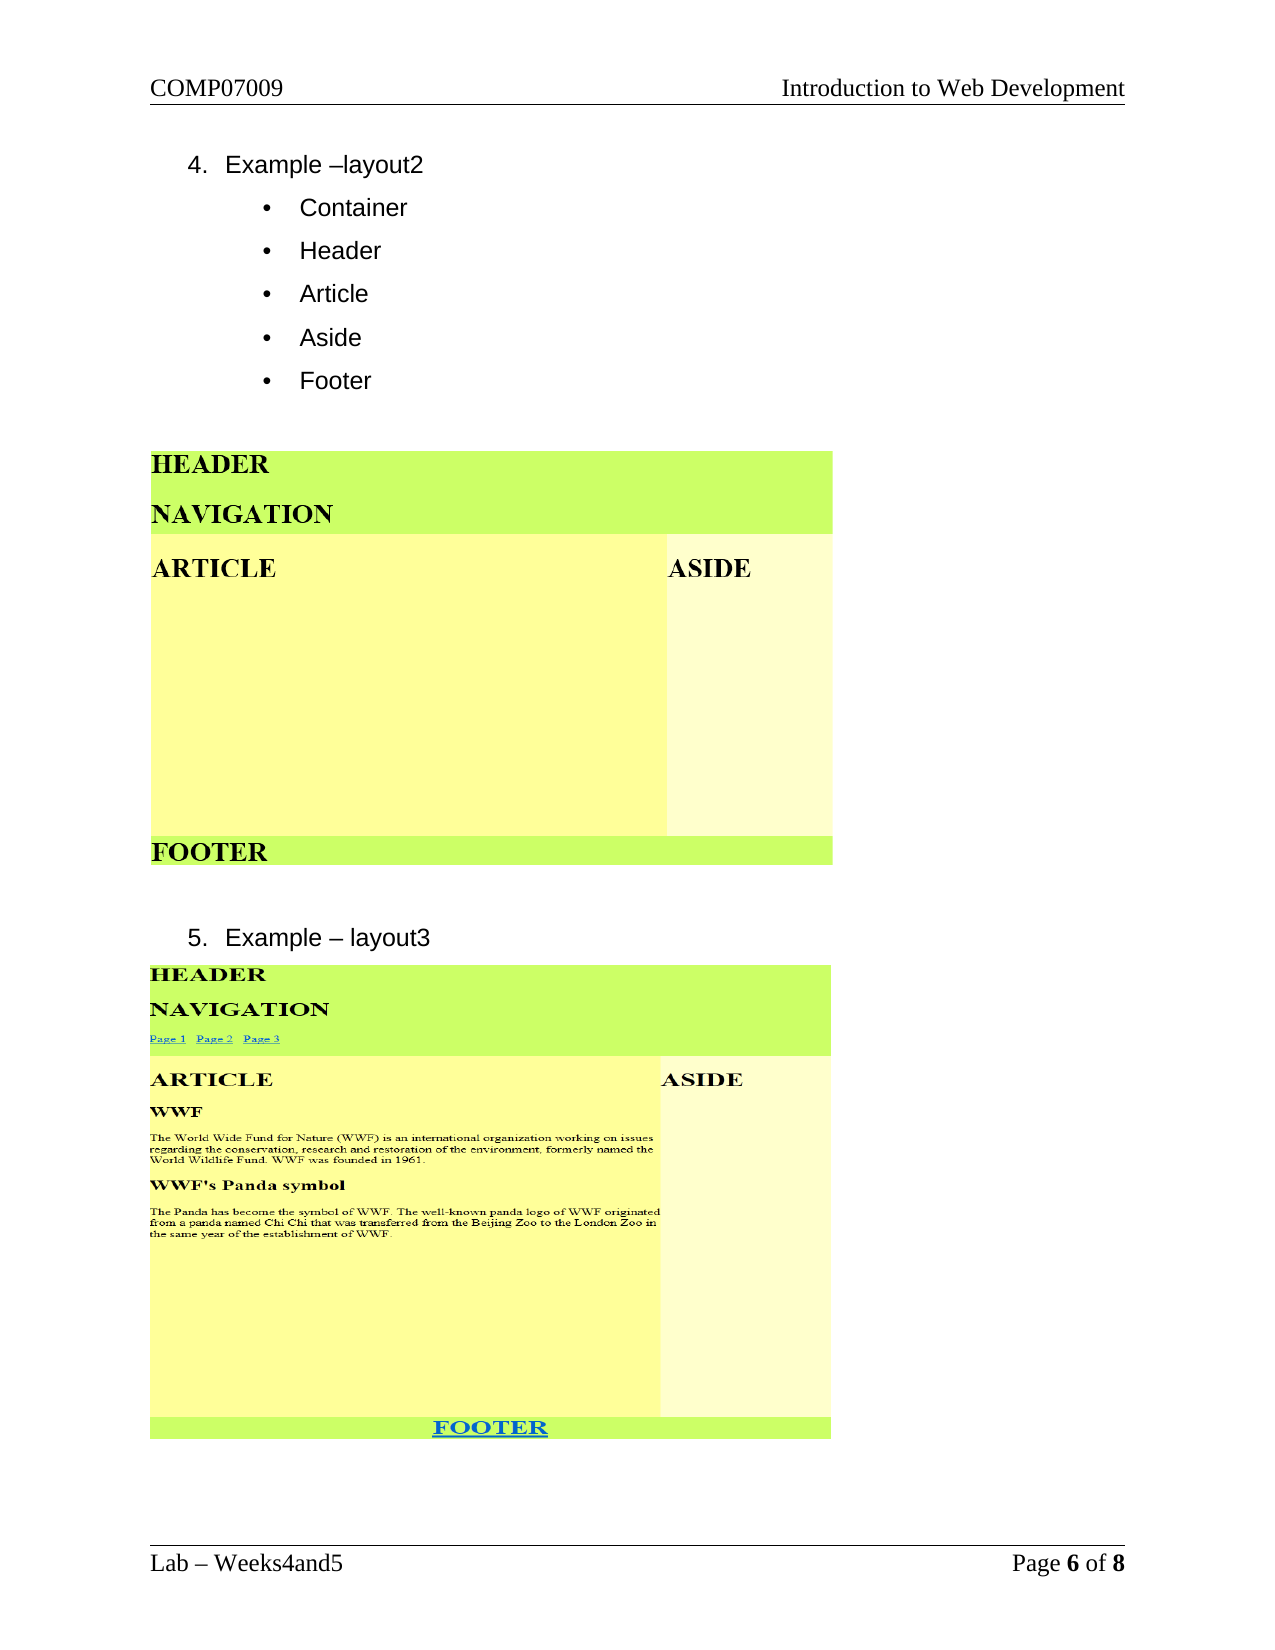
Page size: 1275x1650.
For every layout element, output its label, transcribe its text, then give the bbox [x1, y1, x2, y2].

list Footer [262, 366, 1125, 394]
list Example – layout3 [187, 922, 1125, 951]
list Aside [262, 322, 1125, 351]
list Example –layout2 [187, 150, 1125, 179]
list Header [262, 236, 1125, 265]
list Container [262, 193, 1125, 222]
picture [150, 451, 833, 865]
picture [150, 965, 833, 1439]
list Article [262, 279, 1125, 308]
